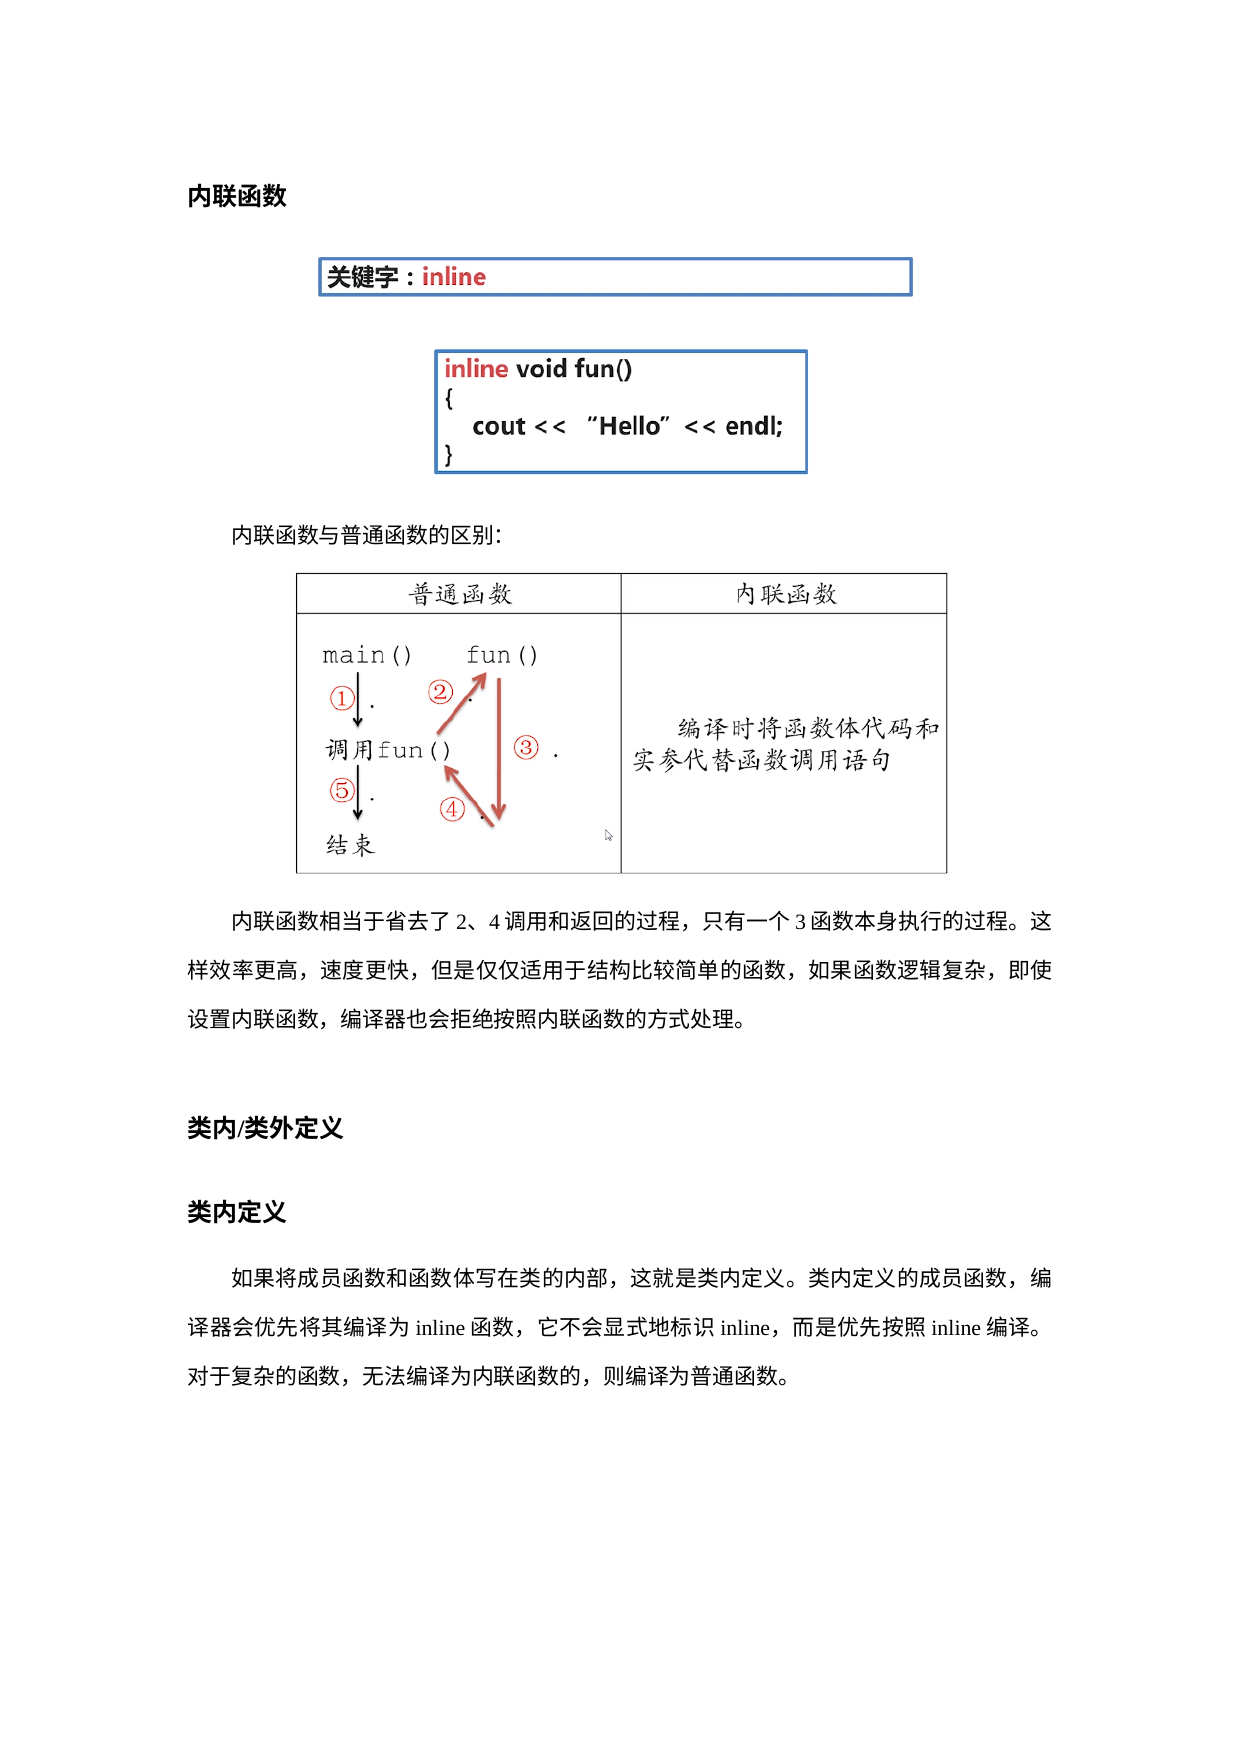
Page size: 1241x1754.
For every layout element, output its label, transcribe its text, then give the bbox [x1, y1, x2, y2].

subtitle 内联函数 [187, 162, 1053, 227]
text 如果将成员函数和函数体写在类的内部，这就是类内定义。类内定义的成员函数，编译器会优先将其编译为inline函数，它不会显式地标识inline，而是优先按照inline编译。对于复杂的函数，无法编译为内联函数的，则编译为普通函数。 [187, 1261, 1053, 1391]
text 内联函数与普通函数的区别： [187, 518, 1053, 550]
subtitle 类内/类外定义 [187, 1094, 1053, 1159]
picture [311, 245, 930, 484]
picture [287, 566, 953, 879]
subtitle 类内定义 [187, 1178, 1053, 1243]
text 内联函数相当于省去了2、4调用和返回的过程，只有一个3函数本身执行的过程。这样效率更高，速度更快，但是仅仅适用于结构比较简单的函数，如果函数逻辑复杂，即使设置内联函数，编译器也会拒绝按照内联函数的方式处理。 [187, 904, 1053, 1034]
